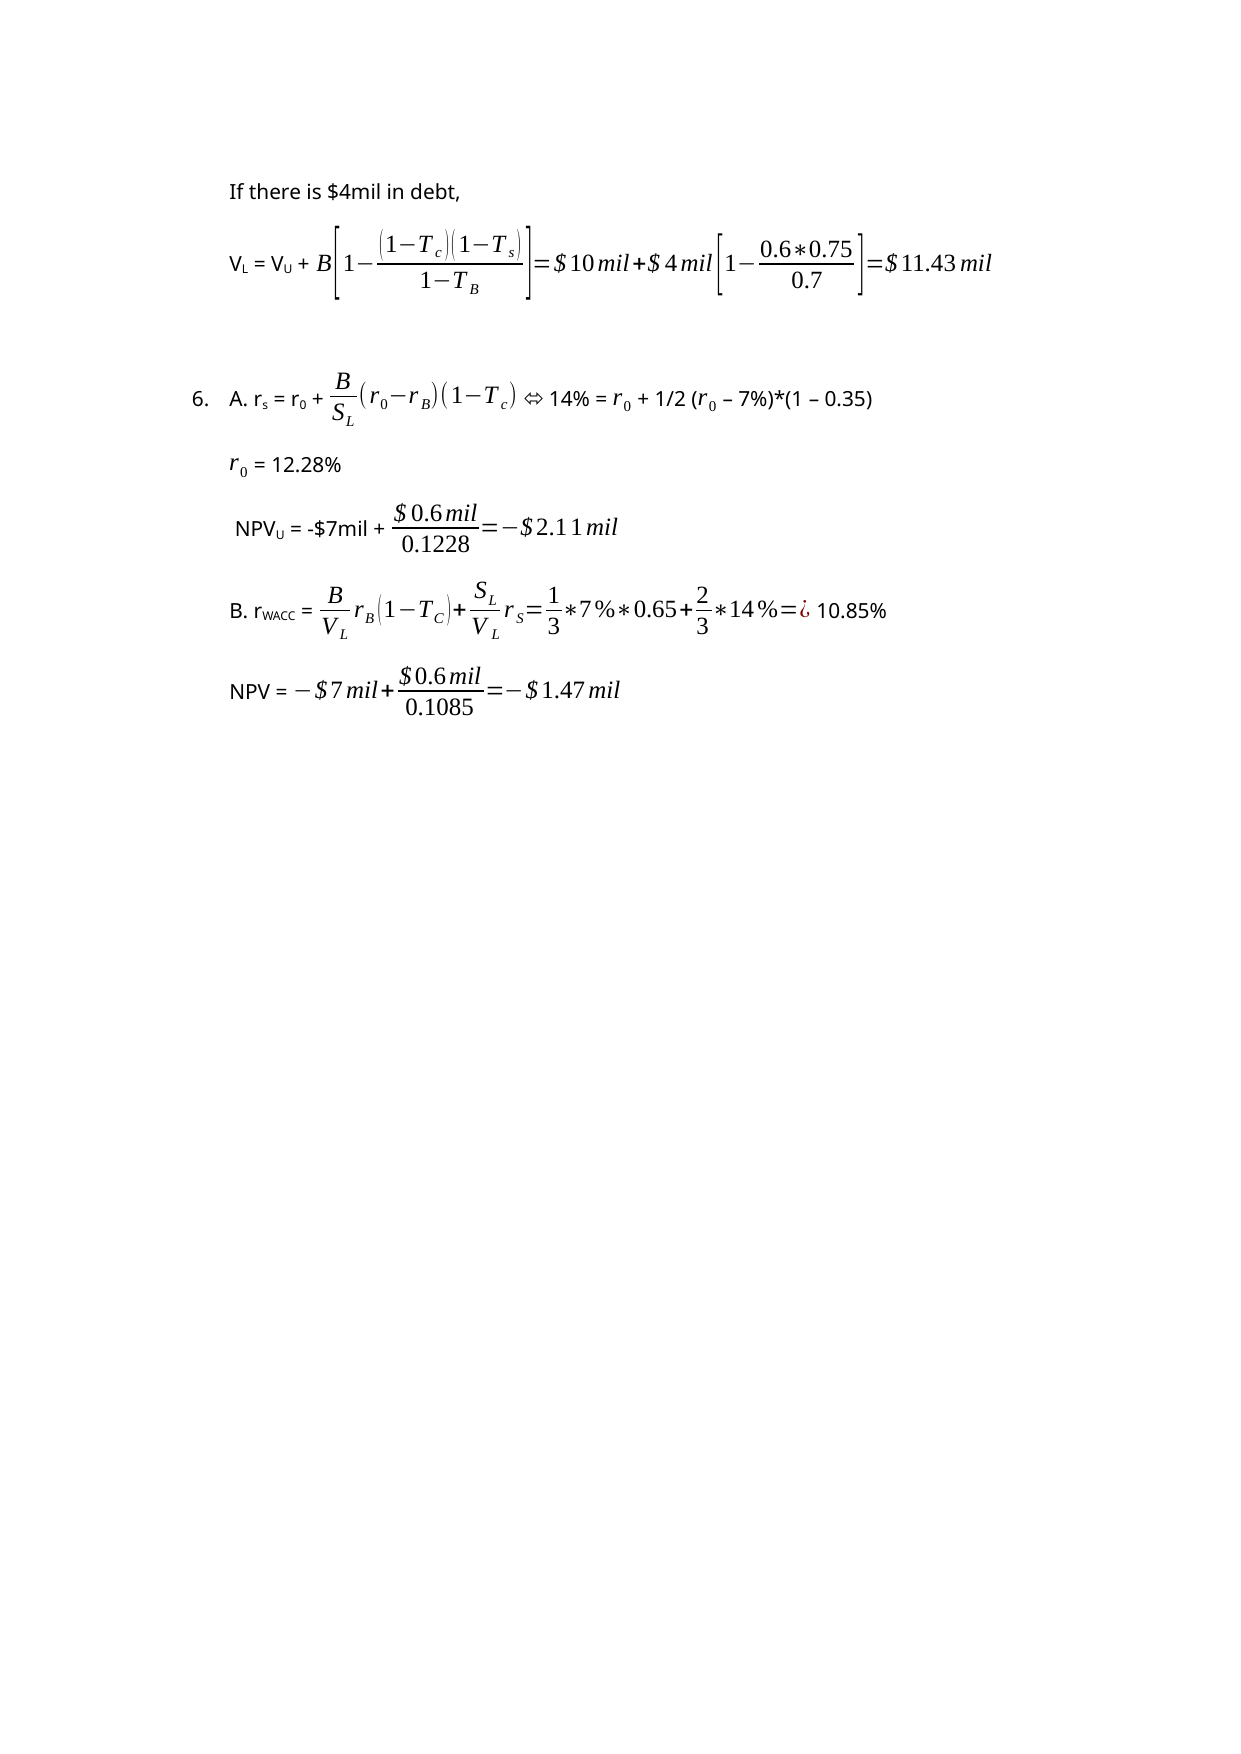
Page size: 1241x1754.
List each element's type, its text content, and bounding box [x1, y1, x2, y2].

list B. rWACC = 10.85% [229, 577, 1090, 643]
list NPV = [229, 662, 1090, 721]
list A. rs = r0 + 14% = + 1/2 ( – 7%)*(1 – 0.35) [192, 367, 1090, 430]
list = 12.28% [229, 449, 1090, 480]
list NPVU = -$7mil + [229, 499, 1090, 558]
list VL = VU + [229, 224, 1090, 301]
list If there is $4mil in debt, [229, 177, 1090, 206]
